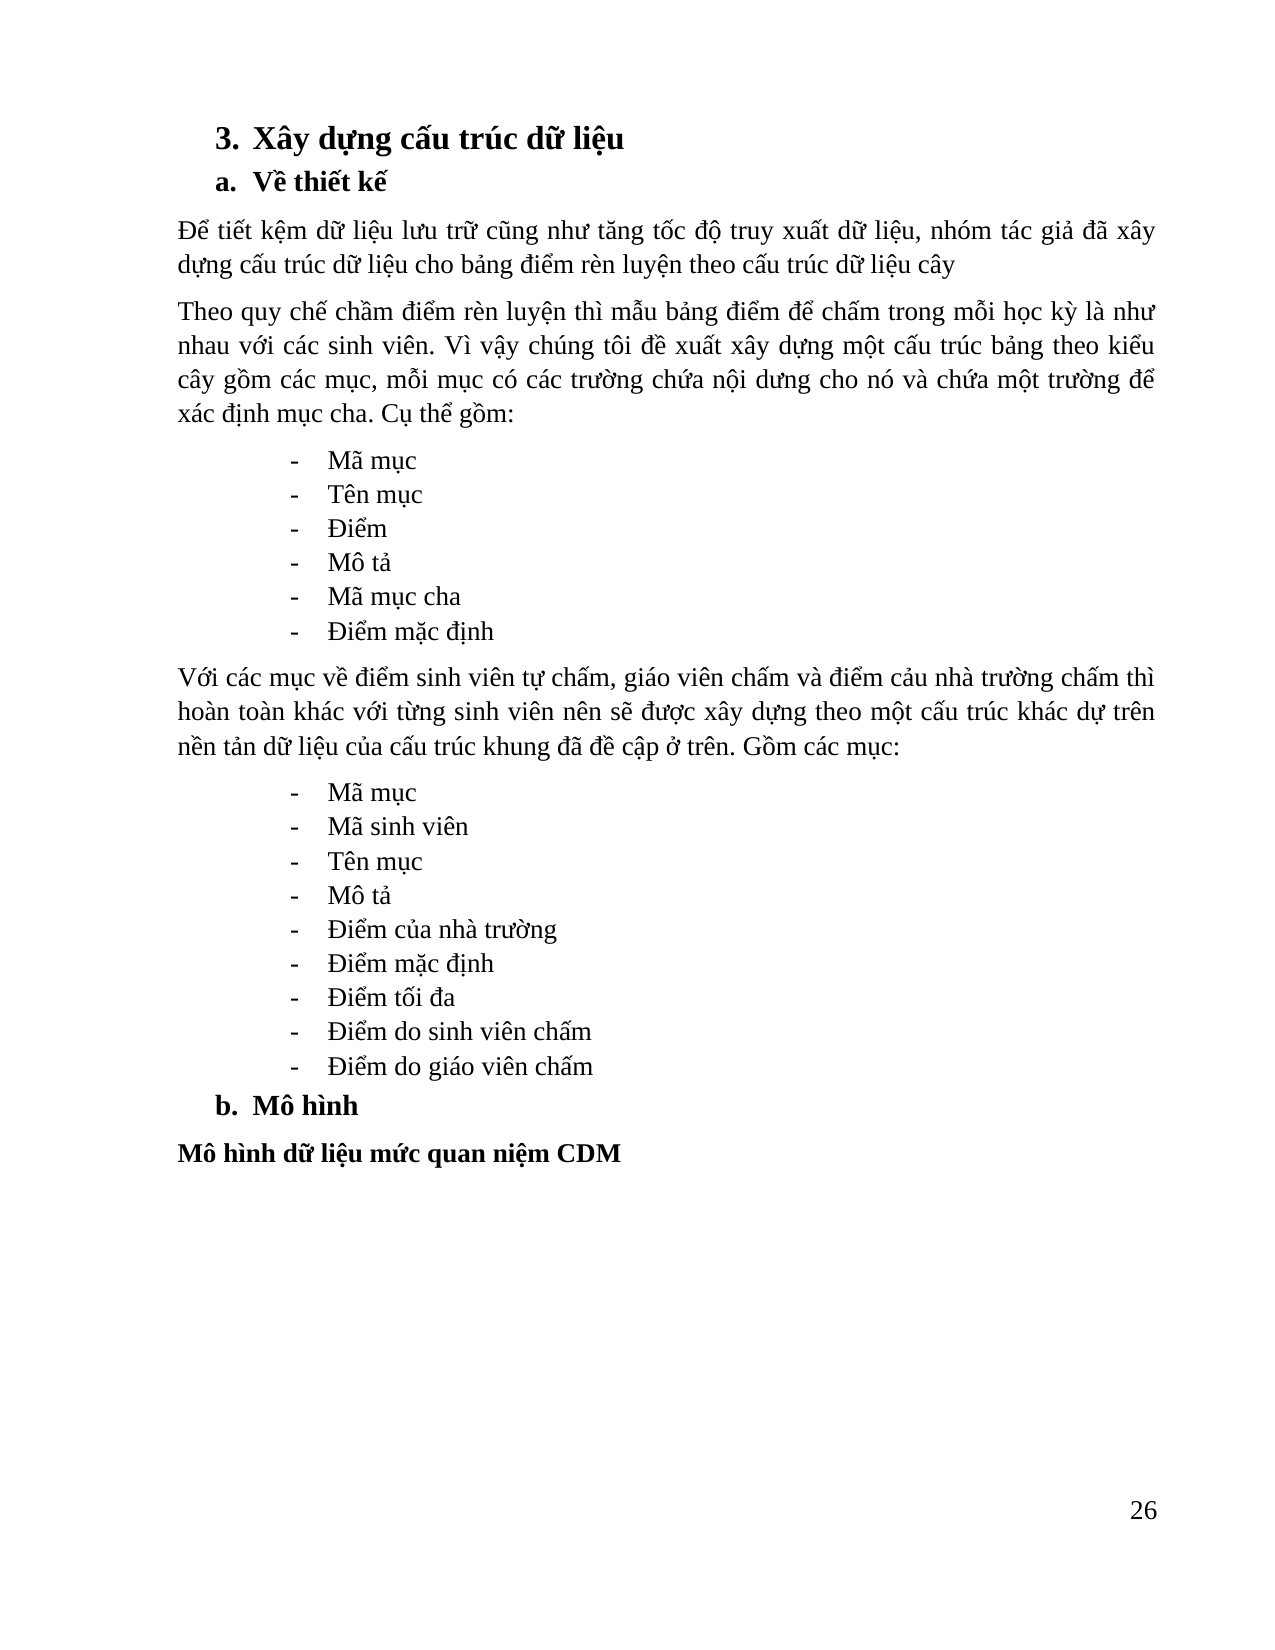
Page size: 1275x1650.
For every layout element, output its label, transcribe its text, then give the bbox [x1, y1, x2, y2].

list Điểm do giáo viên chấm [290, 1049, 1157, 1081]
list Mô tả [290, 879, 1157, 910]
list Điểm của nhà trường [290, 913, 1157, 944]
subtitle Về thiết kế [215, 164, 1157, 198]
list Điểm mặc định [290, 947, 1157, 978]
list Mô tả [290, 546, 1157, 577]
subtitle Xây dựng cấu trúc dữ liệu [215, 118, 1157, 156]
list Mã sinh viên [290, 810, 1157, 842]
list Mã mục cha [290, 580, 1157, 612]
list Điểm mặc định [290, 614, 1157, 646]
list Điểm tối đa [290, 981, 1157, 1012]
list Tên mục [290, 844, 1157, 876]
text Mô hình dữ liệu mức quan niệm CDM [177, 1137, 1157, 1168]
list Điểm do sinh viên chấm [290, 1015, 1157, 1047]
list Mã mục [290, 444, 1157, 475]
subtitle Mô hình [215, 1088, 1157, 1121]
list Điểm [290, 512, 1157, 543]
list Tên mục [290, 478, 1157, 509]
text Với các mục về điểm sinh viên tự chấm, giáo viên chấm và điểm cảu nhà trường chấm thì hoàn toàn khác với từng sinh viên nên sẽ được xây dựng theo một cấu trúc khác dự trên nền tản dữ liệu của cấu trúc khung đã đề cập ở trên. Gồm các mục: [177, 661, 1157, 761]
list Mã mục [290, 776, 1157, 807]
